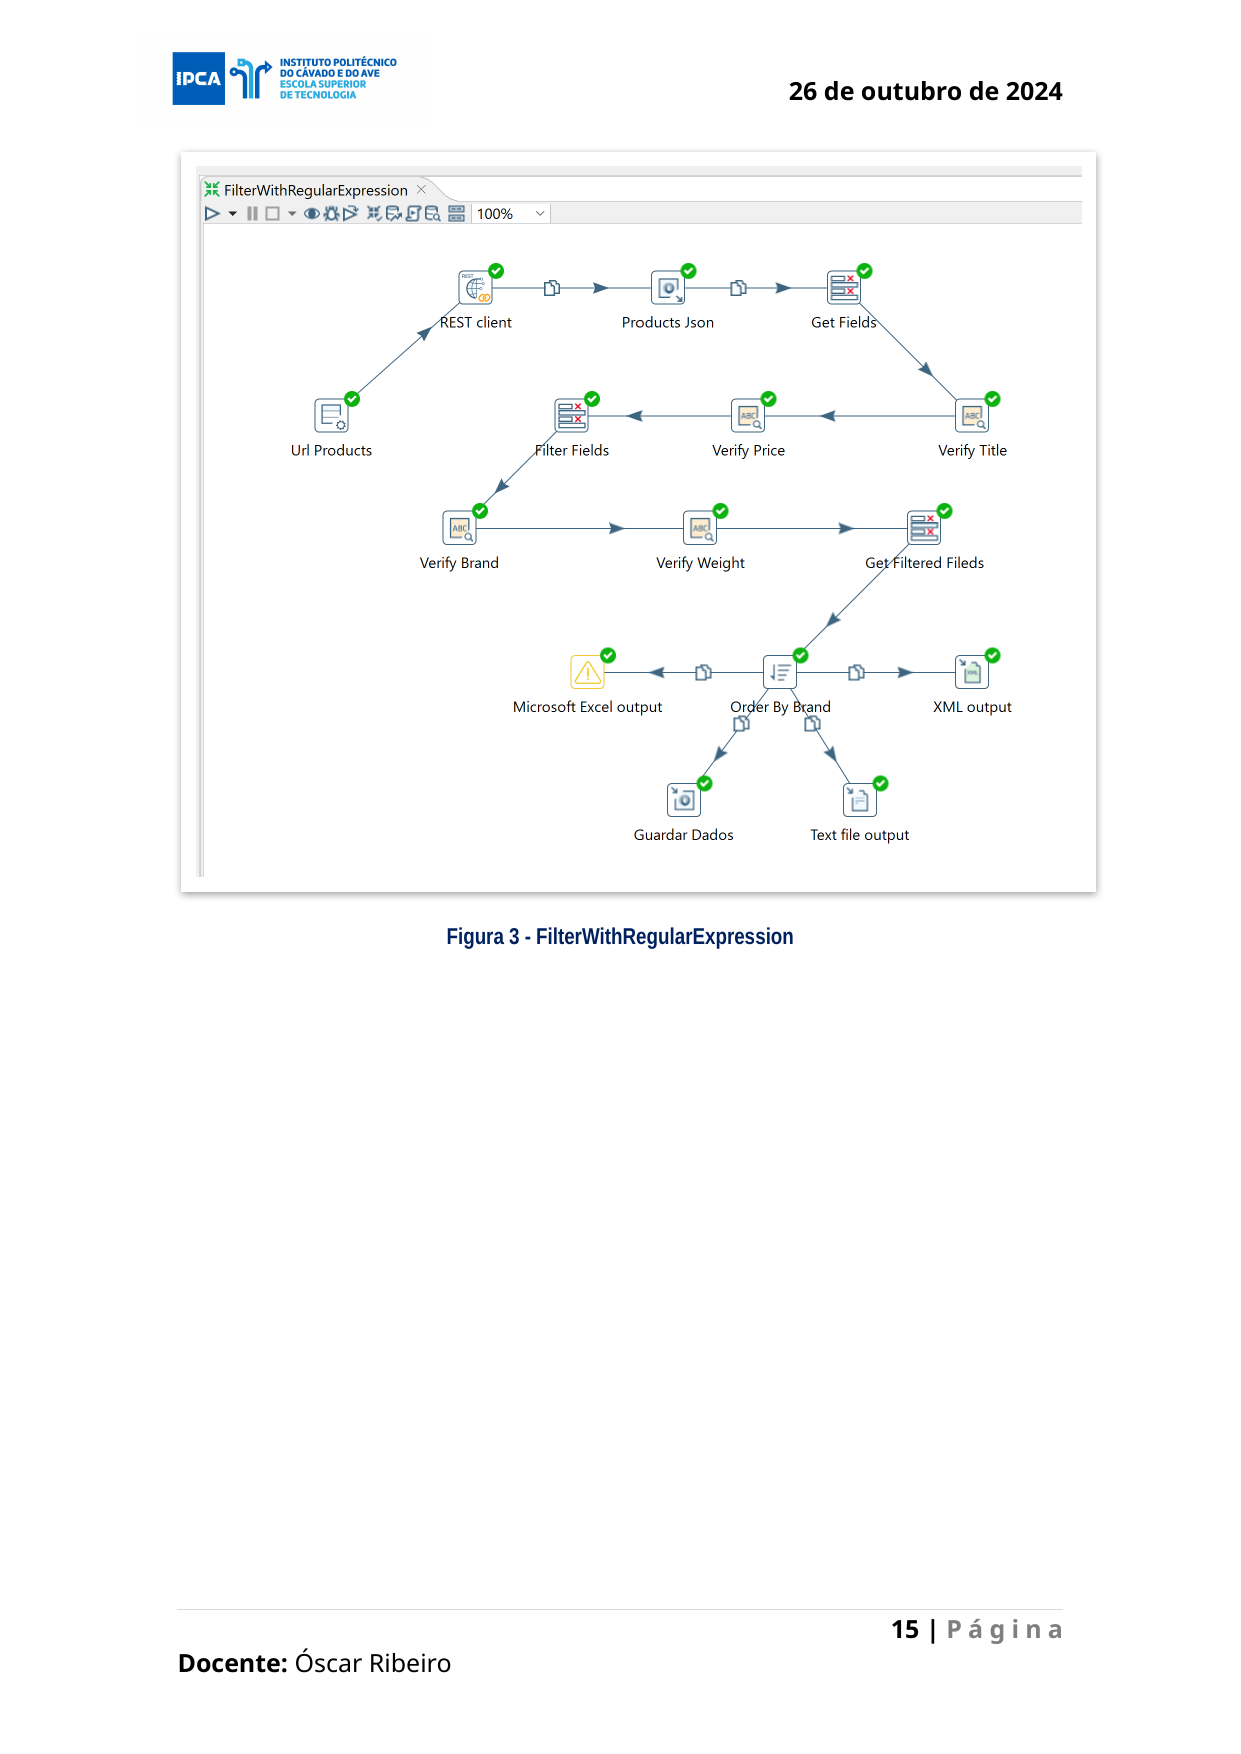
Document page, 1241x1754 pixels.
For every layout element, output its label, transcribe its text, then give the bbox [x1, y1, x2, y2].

text Figura 3 - FilterWithRegularExpression [177, 923, 1063, 949]
picture [142, 33, 427, 125]
picture [196, 166, 1082, 877]
